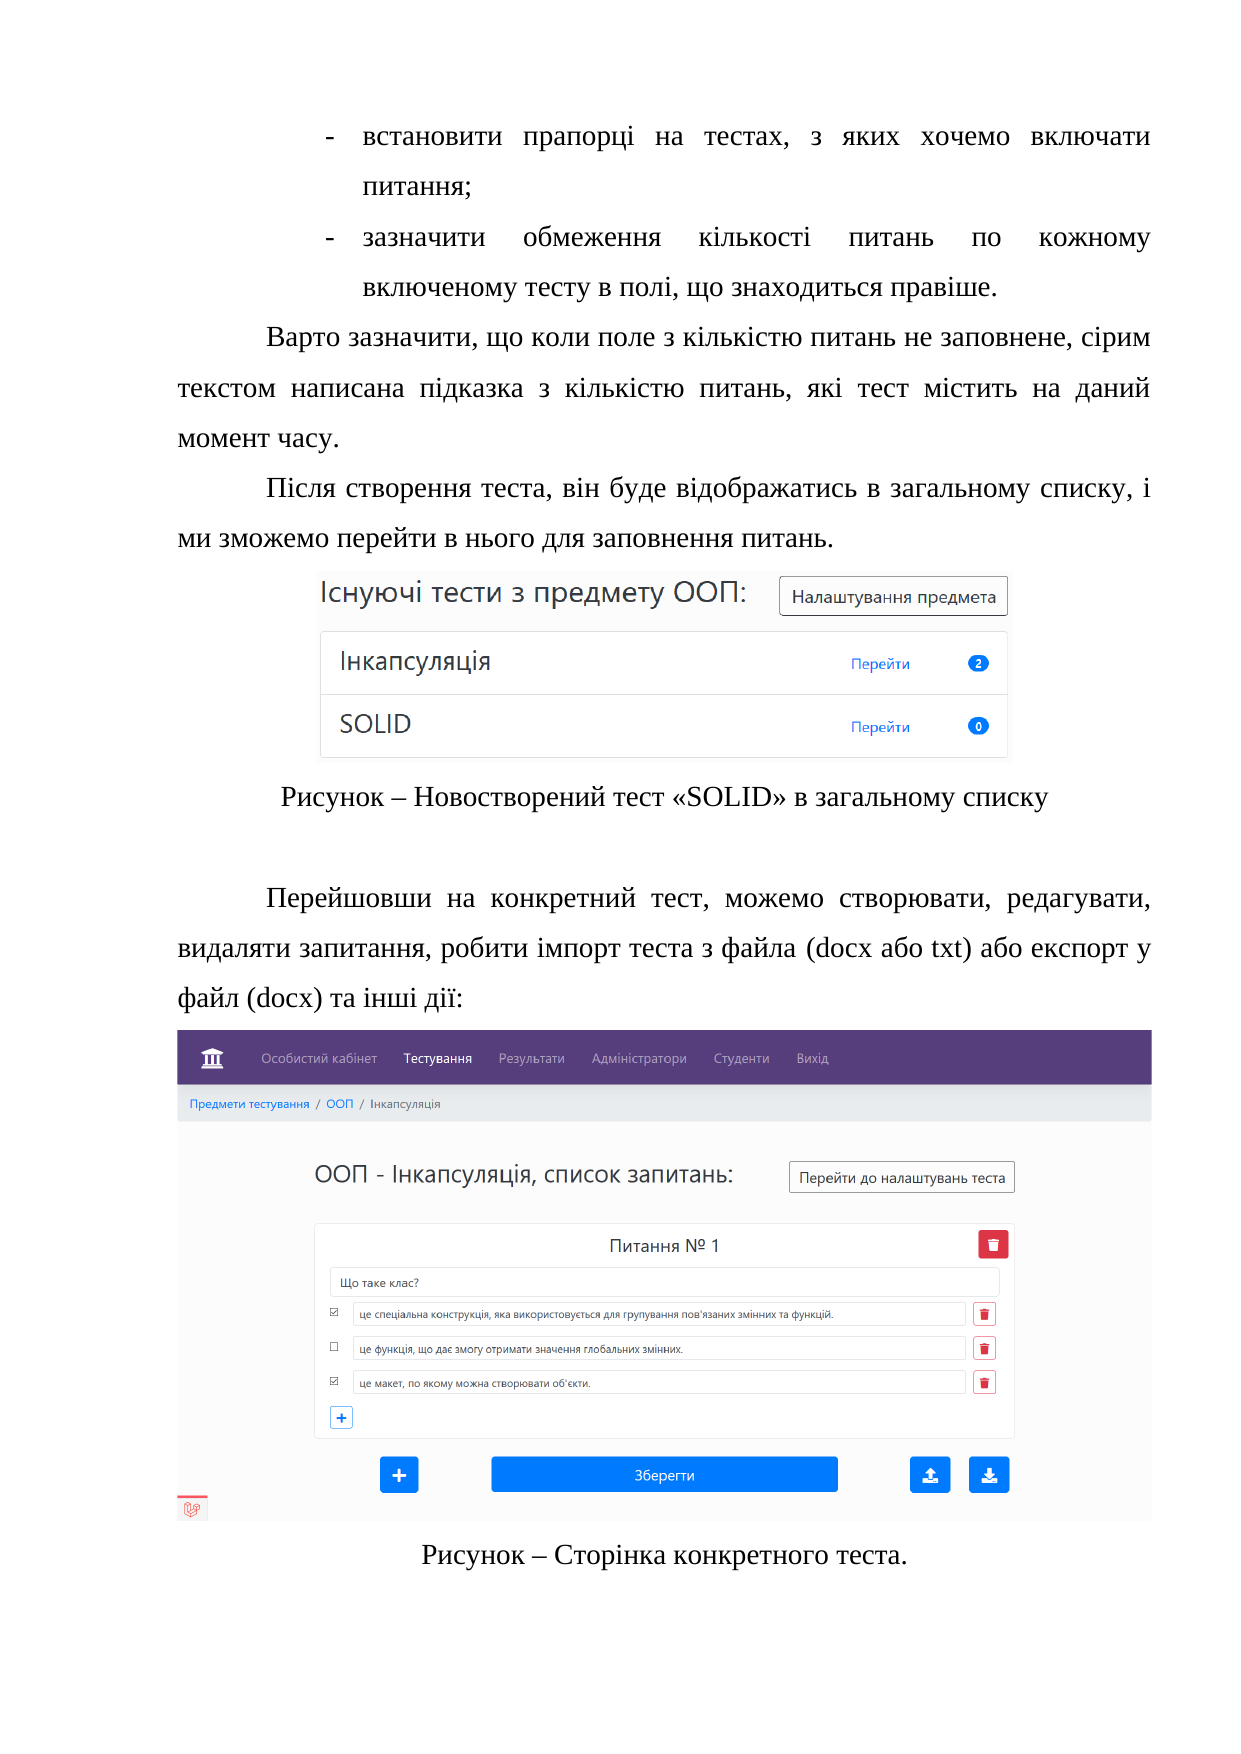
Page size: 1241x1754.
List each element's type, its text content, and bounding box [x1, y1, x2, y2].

text Варто зазначити, що коли поле з кількістю питань не заповнене, сірим текстом написана підказка з кількістю питань, які тест містить на даний момент часу. [177, 319, 1152, 453]
text Перейшовши на конкретний тест, можемо створювати, редагувати, видаляти запитання, робити імпорт теста з файла (docx або txt) або експорт у файл (docx) та інші дії: [177, 880, 1152, 1014]
picture [315, 571, 1014, 763]
picture [177, 1030, 1152, 1521]
text Рисунок – Новостворений тест «SOLID» в загальному списку [177, 779, 1152, 813]
list зазначити обмеження кількості питань по кожному включеному тесту в полі, що знаходиться правіше. [325, 219, 1152, 303]
list встановити прапорці на тестах, з яких хочемо включати питання; [325, 118, 1152, 202]
text Після створення теста, він буде відображатись в загальному списку, і ми зможемо перейти в нього для заповнення питань. [177, 470, 1152, 554]
text Рисунок – Сторінка конкретного теста. [177, 1537, 1152, 1571]
